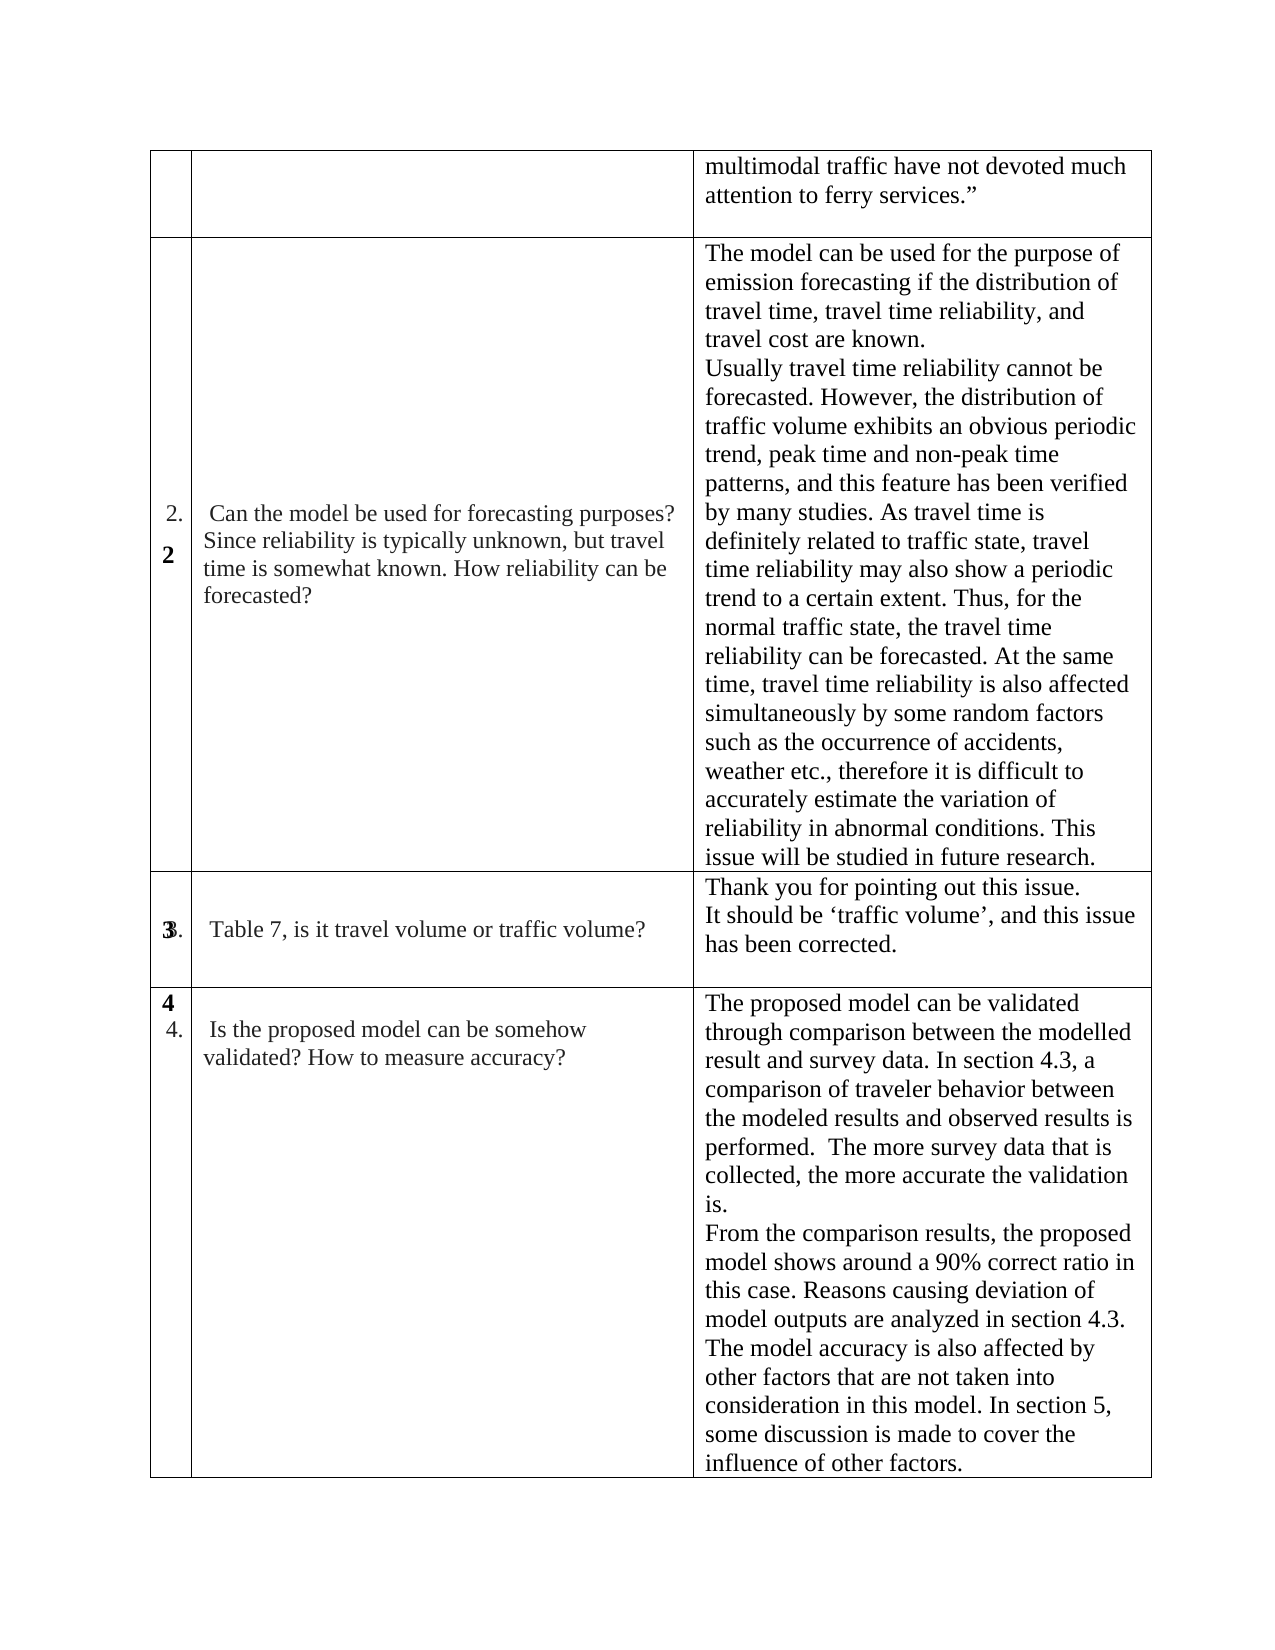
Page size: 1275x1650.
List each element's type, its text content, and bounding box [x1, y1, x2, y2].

table_cell 4 [151, 988, 191, 1477]
table_cell 3 [151, 872, 191, 987]
table_cell The model can be used for the purpose of emission forecasting if the distribution of travel time, travel time reliability, and travel cost are known. Usually travel time reliability cannot be forecasted. However, the distribution of traffic volume exhibits an obvious periodic trend, peak time and non-peak time patterns, and this feature has been verified by many studies. As travel time is definitely related to traffic state, travel time reliability may also show a periodic trend to a certain extent. Thus, for the normal traffic state, the travel time reliability can be forecasted. At the same time, travel time reliability is also affected simultaneously by some random factors such as the occurrence of accidents, weather etc., therefore it is difficult to accurately estimate the variation of reliability in abnormal conditions. This issue will be studied in future research. [694, 238, 1151, 871]
table_cell 2 [151, 238, 191, 871]
table_cell 2. Can the model be used for forecasting purposes? Since reliability is typically unknown, but travel time is somewhat known. How reliability can be forecasted? [192, 238, 693, 871]
table_cell Thank you for pointing out this issue. It should be ‘traffic volume’, and this issue has been corrected. [694, 872, 1151, 987]
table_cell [694, 151, 1151, 237]
table_cell 1 [151, 151, 191, 237]
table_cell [694, 988, 1151, 1477]
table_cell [192, 988, 693, 1477]
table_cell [192, 151, 693, 237]
table_cell 3. Table 7, is it travel volume or traffic volume? [192, 872, 693, 987]
